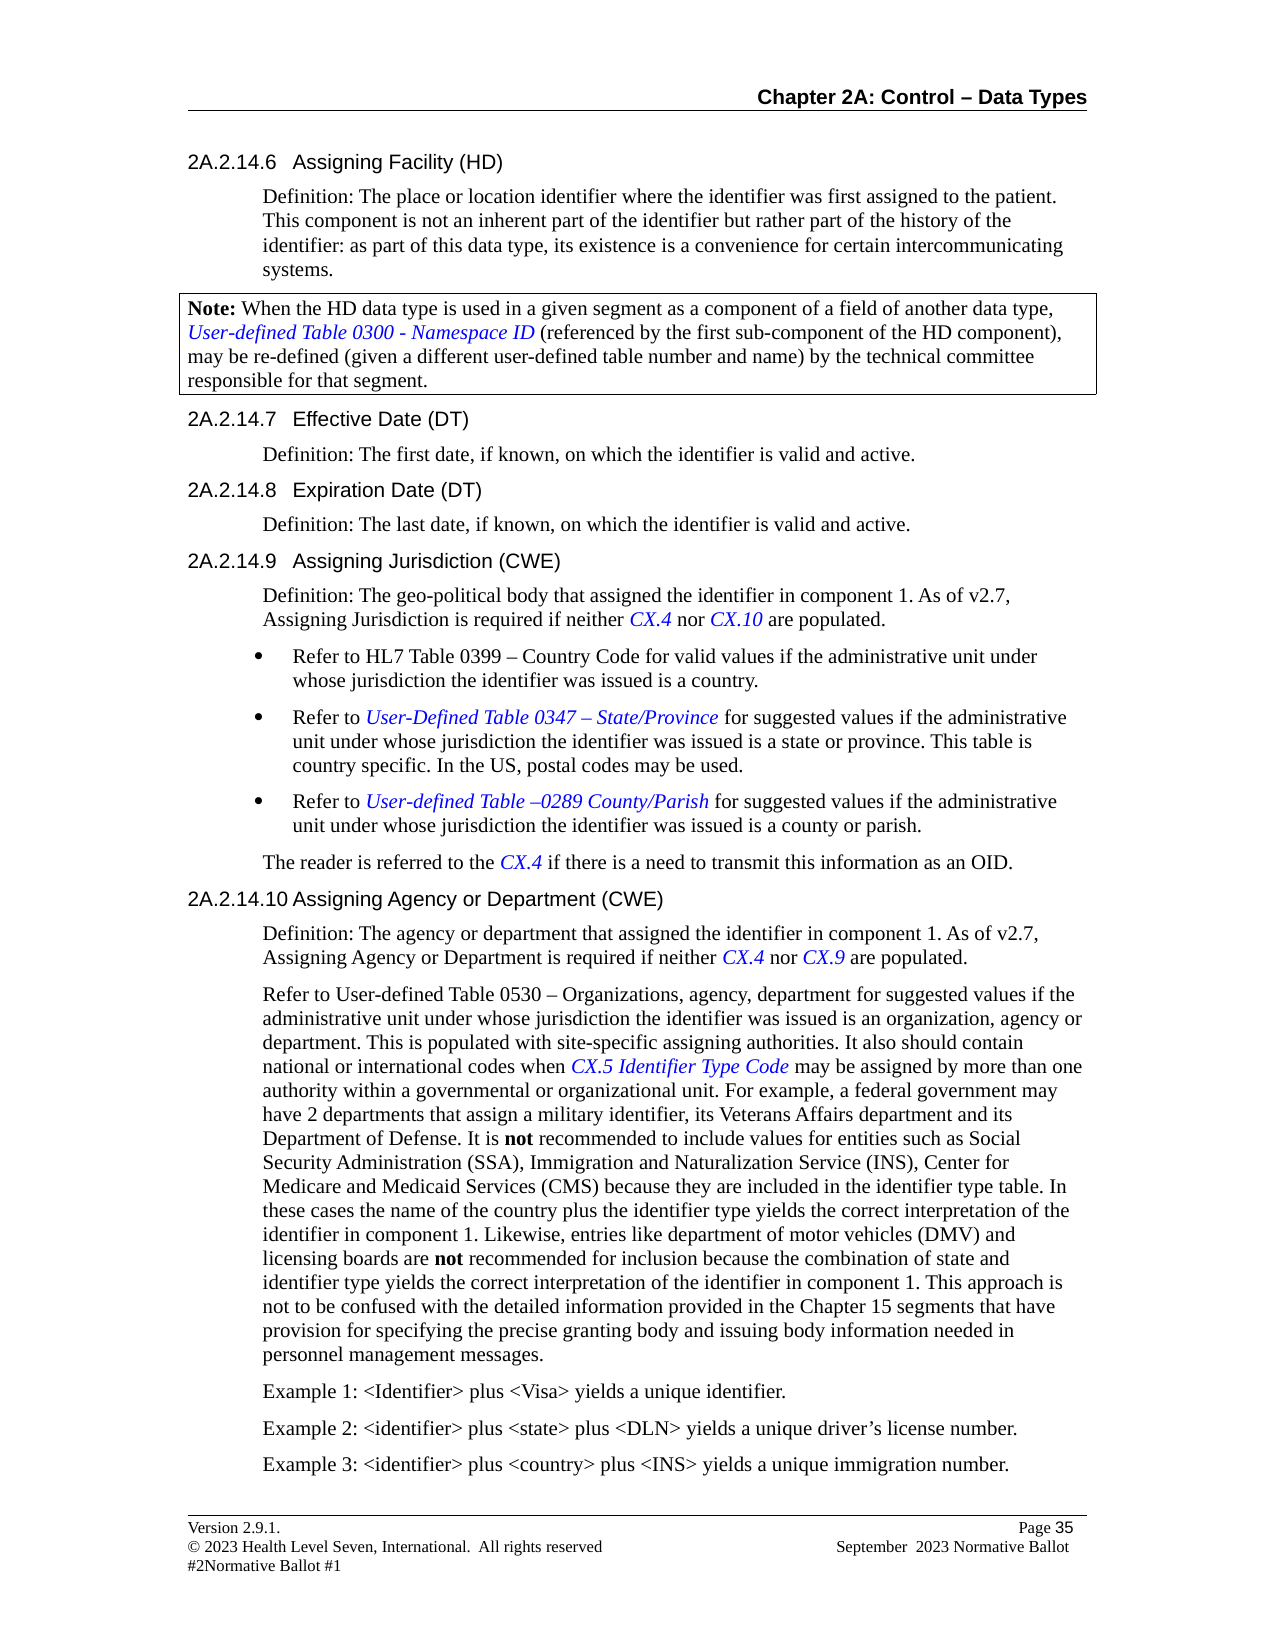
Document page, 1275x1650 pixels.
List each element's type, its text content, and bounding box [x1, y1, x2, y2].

list Refer to User-defined Table –0289 County/Parish for suggested values if the administrative unit under whose jurisdiction the identifier was issued is a county or parish. [255, 789, 1087, 837]
subtitle Effective Date (DT) [187, 407, 1087, 431]
text Definition: The last date, if known, on which the identifier is valid and active. [262, 512, 1087, 536]
subtitle Assigning Agency or Department (CWE) [187, 886, 1087, 910]
text Definition: The first date, if known, on which the identifier is valid and active. [262, 441, 1087, 466]
subtitle Assigning Facility (HD) [187, 150, 1087, 174]
list Refer to HL7 Table 0399 – Country Code for valid values if the administrative unit under whose jurisdiction the identifier was issued is a country. [255, 644, 1087, 692]
text Definition: The agency or department that assigned the identifier in component 1. As of v2.7, Assigning Agency or Department is required if neither CX.4 nor CX.9 are populated. [262, 921, 1087, 969]
list Refer to User-Defined Table 0347 – State/Province for suggested values if the administrative unit under whose jurisdiction the identifier was issued is a state or province. This table is country specific. In the US, postal codes may be used. [255, 704, 1087, 777]
text Refer to User-defined Table 0530 – Organizations, agency, department for suggested values if the administrative unit under whose jurisdiction the identifier was issued is an organization, agency or department. This is populated with site-specific assigning authorities. It also should contain national or international codes when CX.5 Identifier Type Code may be assigned by more than one authority within a governmental or organizational unit. For example, a federal government may have 2 departments that assign a military identifier, its Veterans Affairs department and its Department of Defense. It is not recommended to include values for entities such as Social Security Administration (SSA), Immigration and Naturalization Service (INS), Center for Medicare and Medicaid Services (CMS) because they are included in the identifier type table. In these cases the name of the country plus the identifier type yields the correct interpretation of the identifier in component 1. Likewise, entries like department of motor vehicles (DMV) and licensing boards are not recommended for inclusion because the combination of state and identifier type yields the correct interpretation of the identifier in component 1. This approach is not to be confused with the detailed information provided in the Chapter 15 segments that have provision for specifying the precise granting body and issuing body information needed in personnel management messages. [262, 981, 1087, 1366]
text Note: When the HD data type is used in a given segment as a component of a field of another data type, User-defined Table 0300 - Namespace ID (referenced by the first sub-component of the HD component), may be re-defined (given a different user-defined table number and name) by the technical committee responsible for that segment. [180, 294, 1096, 394]
text Example 1: <Identifier> plus <Visa> yields a unique identifier. [262, 1379, 1087, 1403]
text Definition: The geo-political body that assigned the identifier in component 1. As of v2.7, Assigning Jurisdiction is required if neither CX.4 nor CX.10 are populated. [262, 583, 1087, 631]
subtitle Assigning Jurisdiction (CWE) [187, 549, 1087, 573]
subtitle Expiration Date (DT) [187, 478, 1087, 502]
text Definition: The place or location identifier where the identifier was first assigned to the patient. This component is not an inherent part of the identifier but rather part of the history of the identifier: as part of this data type, its existence is a convenience for certain intercommunicating systems. [262, 184, 1087, 281]
text Example 3: <identifier> plus <country> plus <INS> yields a unique immigration number. [262, 1452, 1087, 1476]
text Example 2: <identifier> plus <state> plus <DLN> yields a unique driver’s license number. [262, 1416, 1087, 1439]
text The reader is referred to the CX.4 if there is a need to transmit this information as an OID. [262, 850, 1087, 874]
